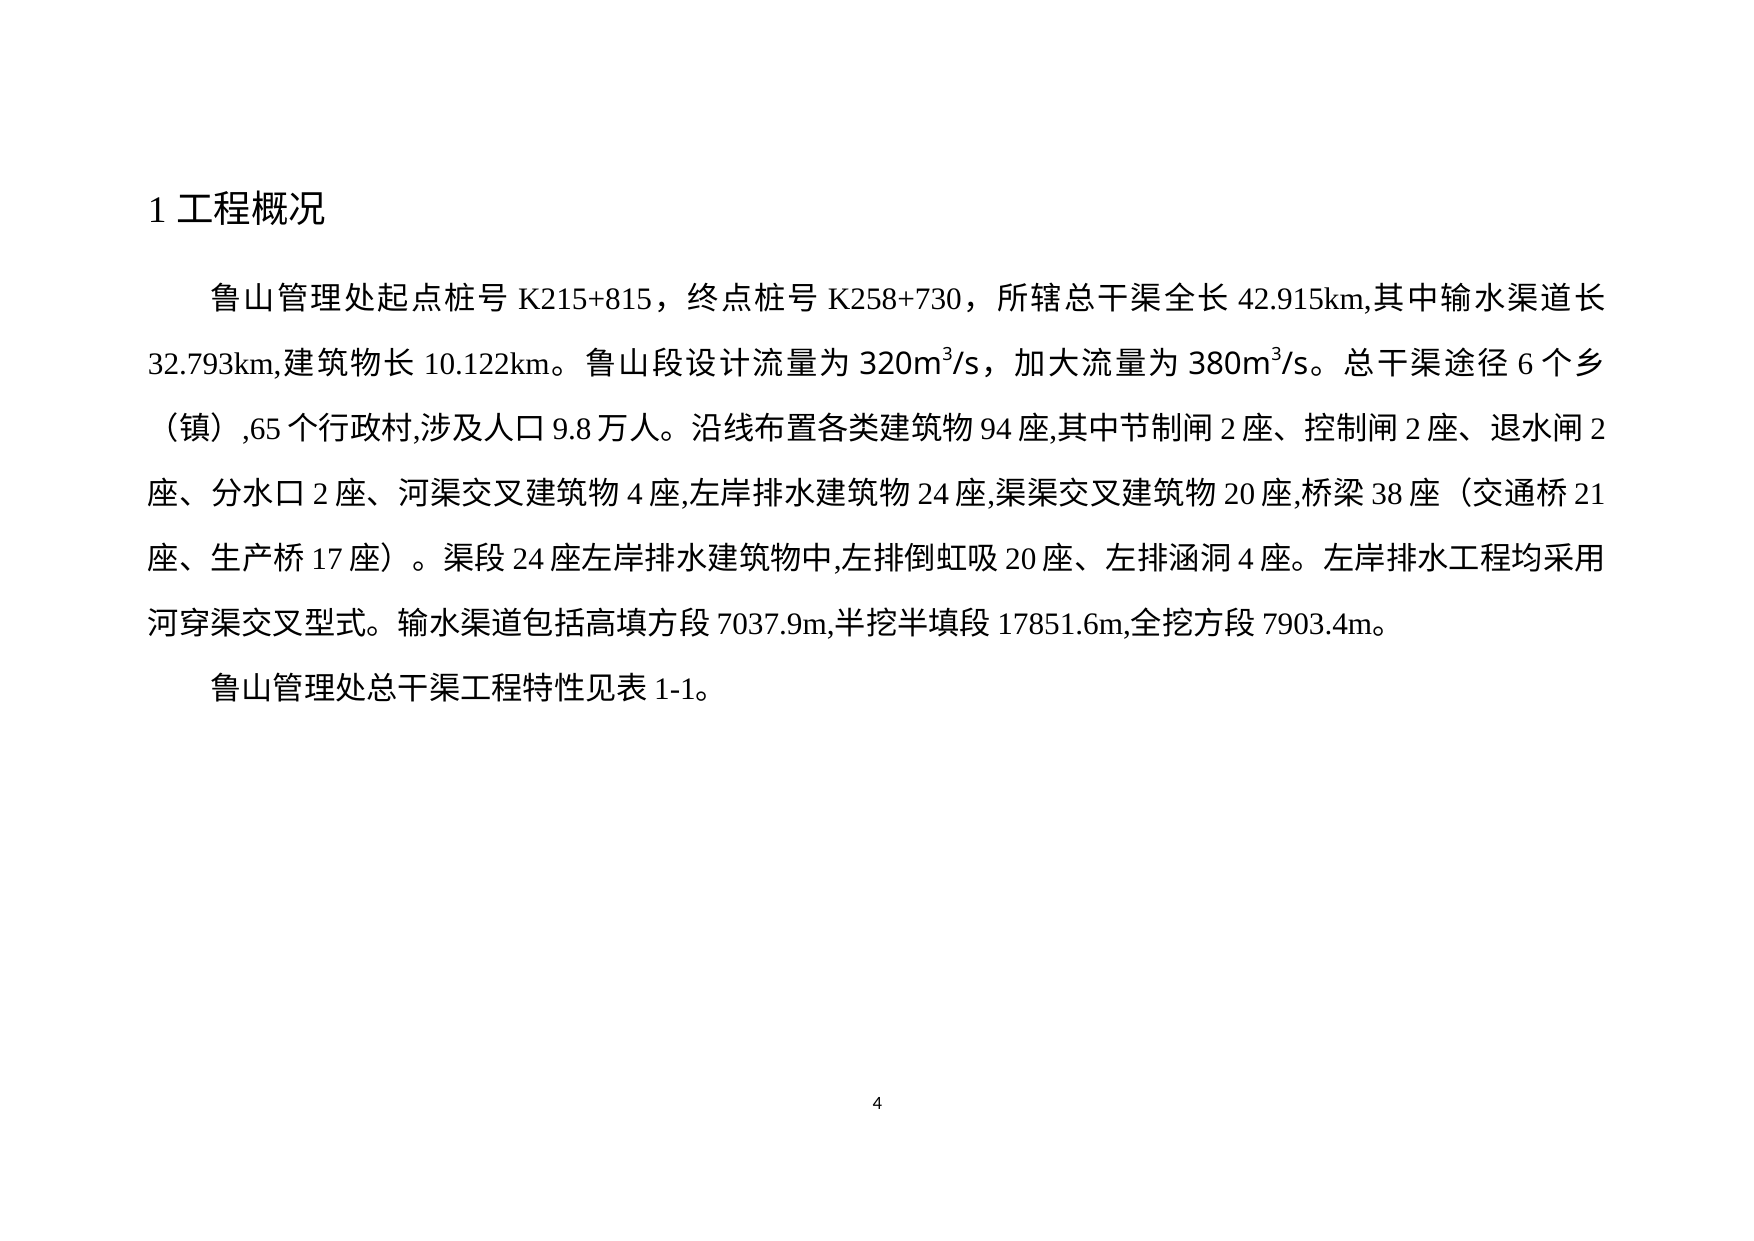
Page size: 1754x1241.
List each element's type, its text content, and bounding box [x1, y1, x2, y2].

subtitle 1 工程概况 [148, 173, 1606, 238]
text 鲁山管理处总干渠工程特性见表1-1。 [148, 653, 1606, 718]
text 鲁山管理处起点桩号K215+815，终点桩号K258+730，所辖总干渠全长42.915km,其中输水渠道长32.793km,建筑物长10.122km。鲁山段设计流量为320m3/s，加大流量为380m3/s。总干渠途径6个乡（镇）,65个行政村,涉及人口9.8万人。沿线布置各类建筑物94座,其中节制闸2座、控制闸2座、退水闸2座、分水口2座、河渠交叉建筑物4座,左岸排水建筑物24座,渠渠交叉建筑物20座,桥梁38座（交通桥21座、生产桥17座）。渠段24座左岸排水建筑物中,左排倒虹吸20座、左排涵洞4座。左岸排水工程均采用河穿渠交叉型式。输水渠道包括高填方段7037.9m,半挖半填段17851.6m,全挖方段7903.4m。 [148, 263, 1606, 653]
